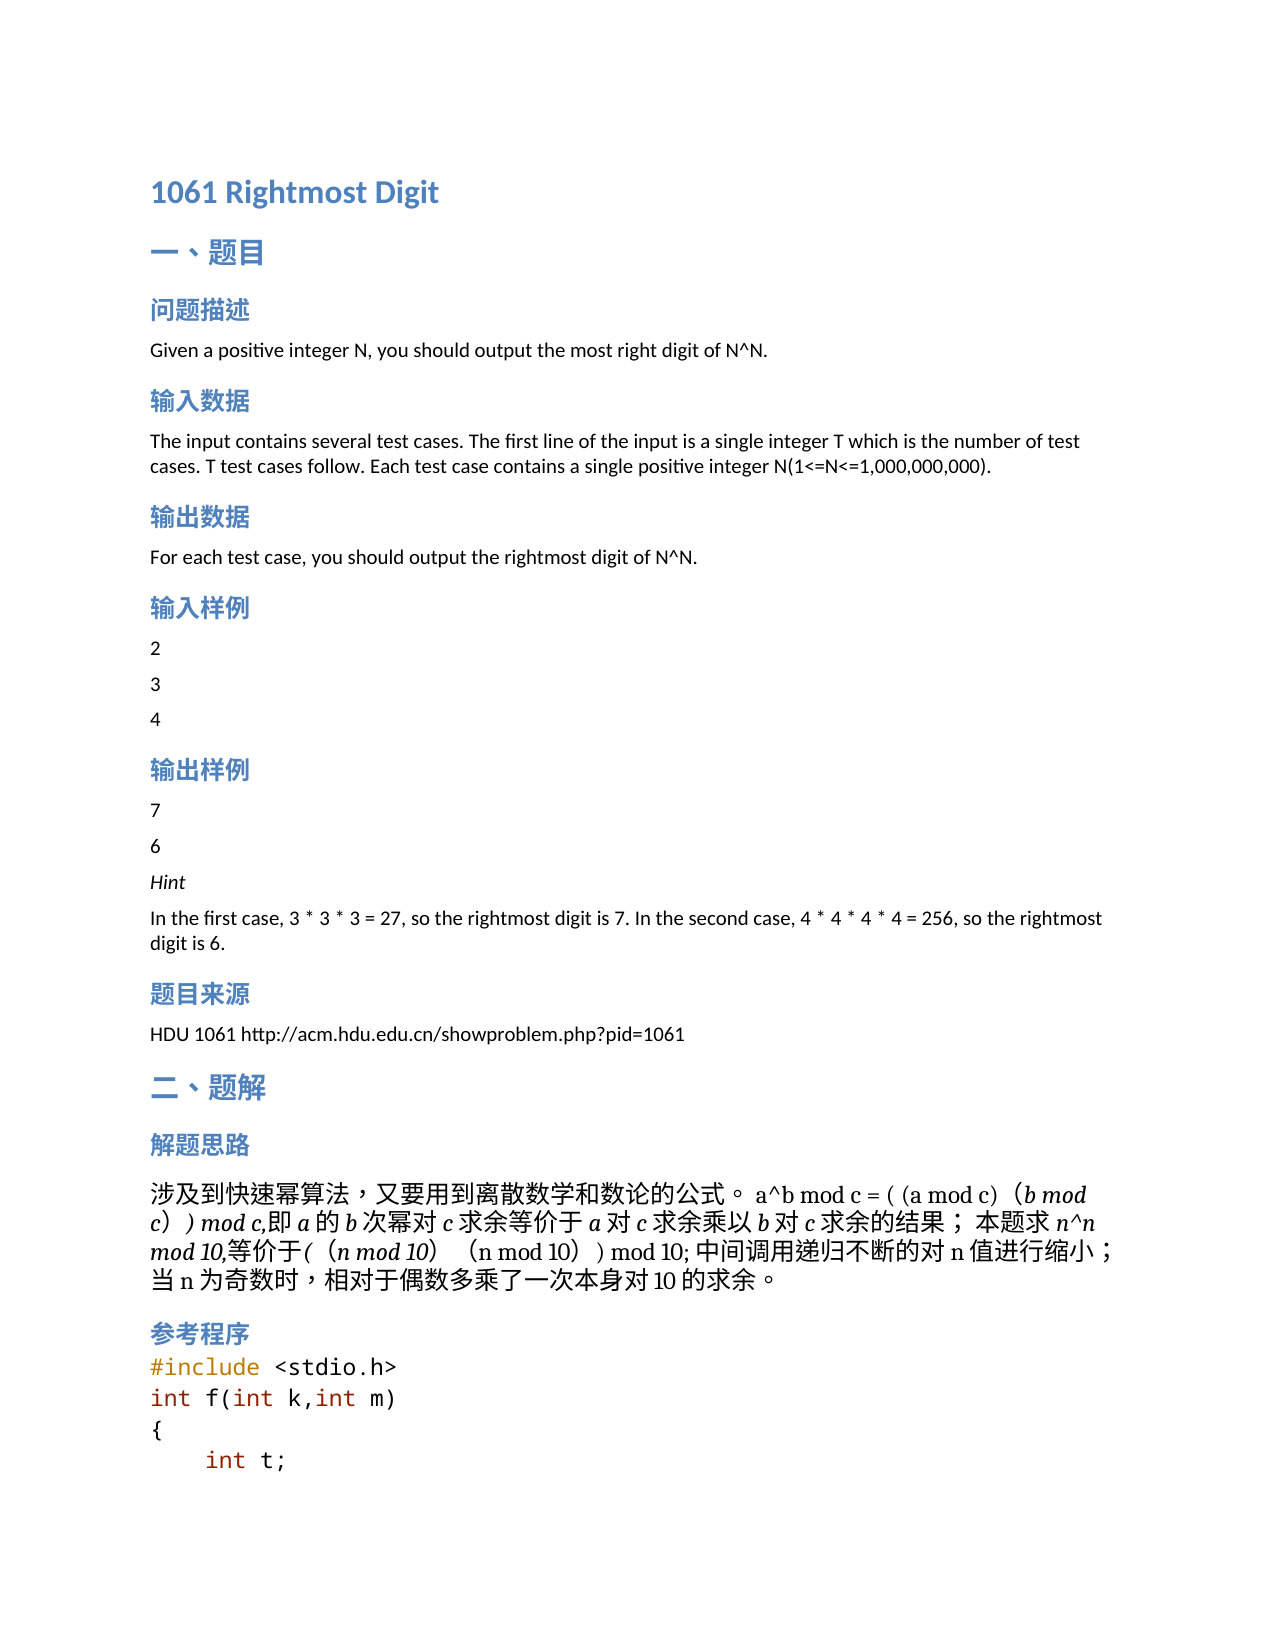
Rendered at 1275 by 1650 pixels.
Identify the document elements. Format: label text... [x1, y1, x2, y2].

subtitle 题目来源 [150, 977, 1125, 1011]
text 2 [150, 635, 1125, 660]
text 7 [150, 797, 1125, 823]
text Given a positive integer N, you should output the most right digit of N^N. [150, 337, 1125, 363]
subtitle 问题描述 [150, 293, 1125, 327]
text 6 [150, 833, 1125, 859]
text For each test case, you should output the rightmost digit of N^N. [150, 544, 1125, 570]
text 3 [150, 671, 1125, 696]
text HDU 1061 http://acm.hdu.edu.cn/showproblem.php?pid=1061 [150, 1021, 1125, 1046]
subtitle 1061 Rightmost Digit [150, 171, 1125, 212]
text 4 [150, 707, 1125, 732]
subtitle 解题思路 [150, 1128, 1125, 1162]
text 涉及到快速幂算法，又要用到离散数学和数论的公式。 a^b mod c = ( (a mod c)（b mod c）) mod c,即a的b次幂对c求余等价于a对c求余乘以b对c求余的结果； 本题求n^n mod 10,等价于(（n mod 10）（n mod 10）) mod 10; 中间调用递归不断的对n值进行缩小； 当n为奇数时，相对于偶数多乘了一次本身对10的求余。 [150, 1181, 1125, 1296]
subtitle 输出数据 [150, 500, 1125, 534]
subtitle 二、题解 [150, 1067, 1125, 1107]
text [150, 1351, 1125, 1476]
subtitle 输入样例 [150, 591, 1125, 624]
subtitle 参考程序 [150, 1316, 1125, 1351]
subtitle 输出样例 [150, 753, 1125, 787]
text Hint [150, 869, 1125, 894]
text In the first case, 3 * 3 * 3 = 27, so the rightmost digit is 7. In the second case, 4 * 4 * 4 * 4 = 256, so the rightmost digit is 6. [150, 905, 1125, 956]
subtitle 输入数据 [150, 384, 1125, 418]
text The input contains several test cases. The first line of the input is a single integer T which is the number of test cases. T test cases follow. Each test case contains a single positive integer N(1<=N<=1,000,000,000). [150, 428, 1125, 479]
subtitle 一、题目 [150, 232, 1125, 272]
